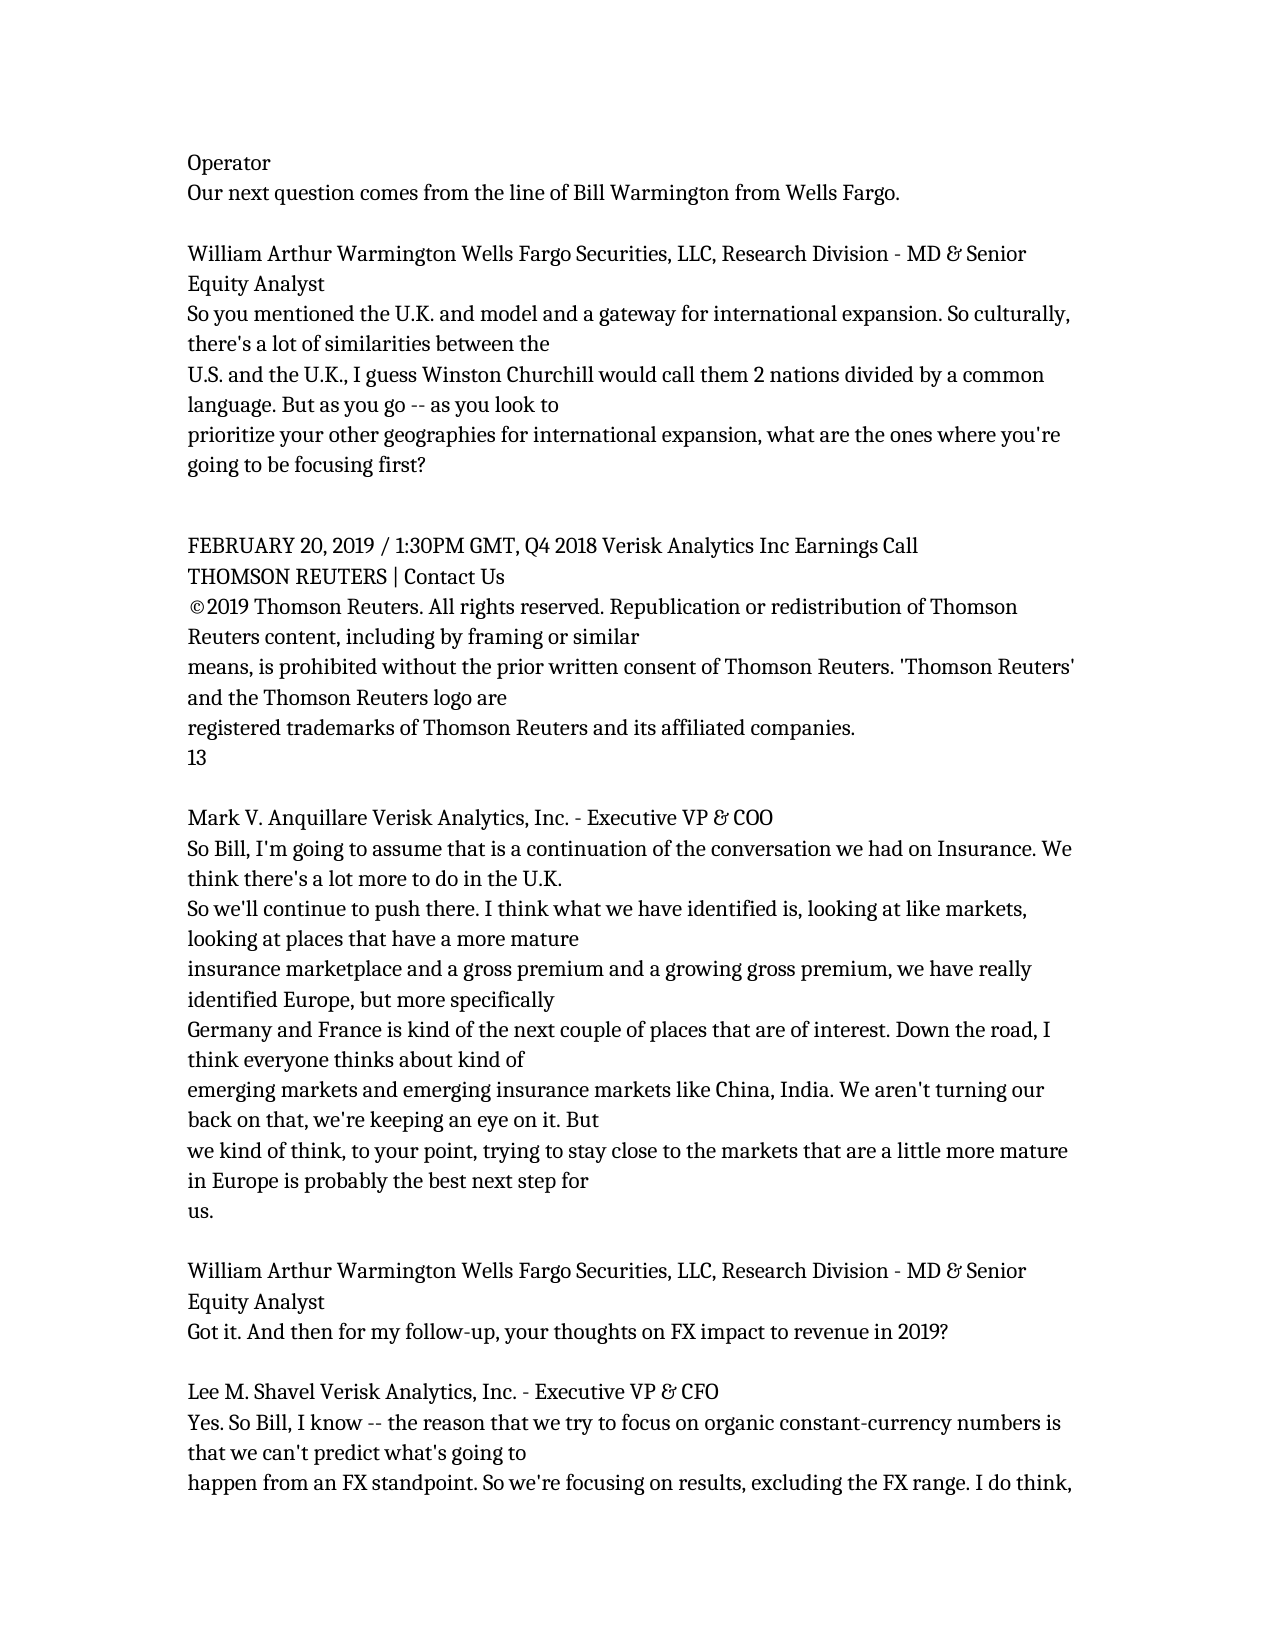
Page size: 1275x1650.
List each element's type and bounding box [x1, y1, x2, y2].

text [187, 533, 1087, 1496]
text [187, 150, 1087, 509]
